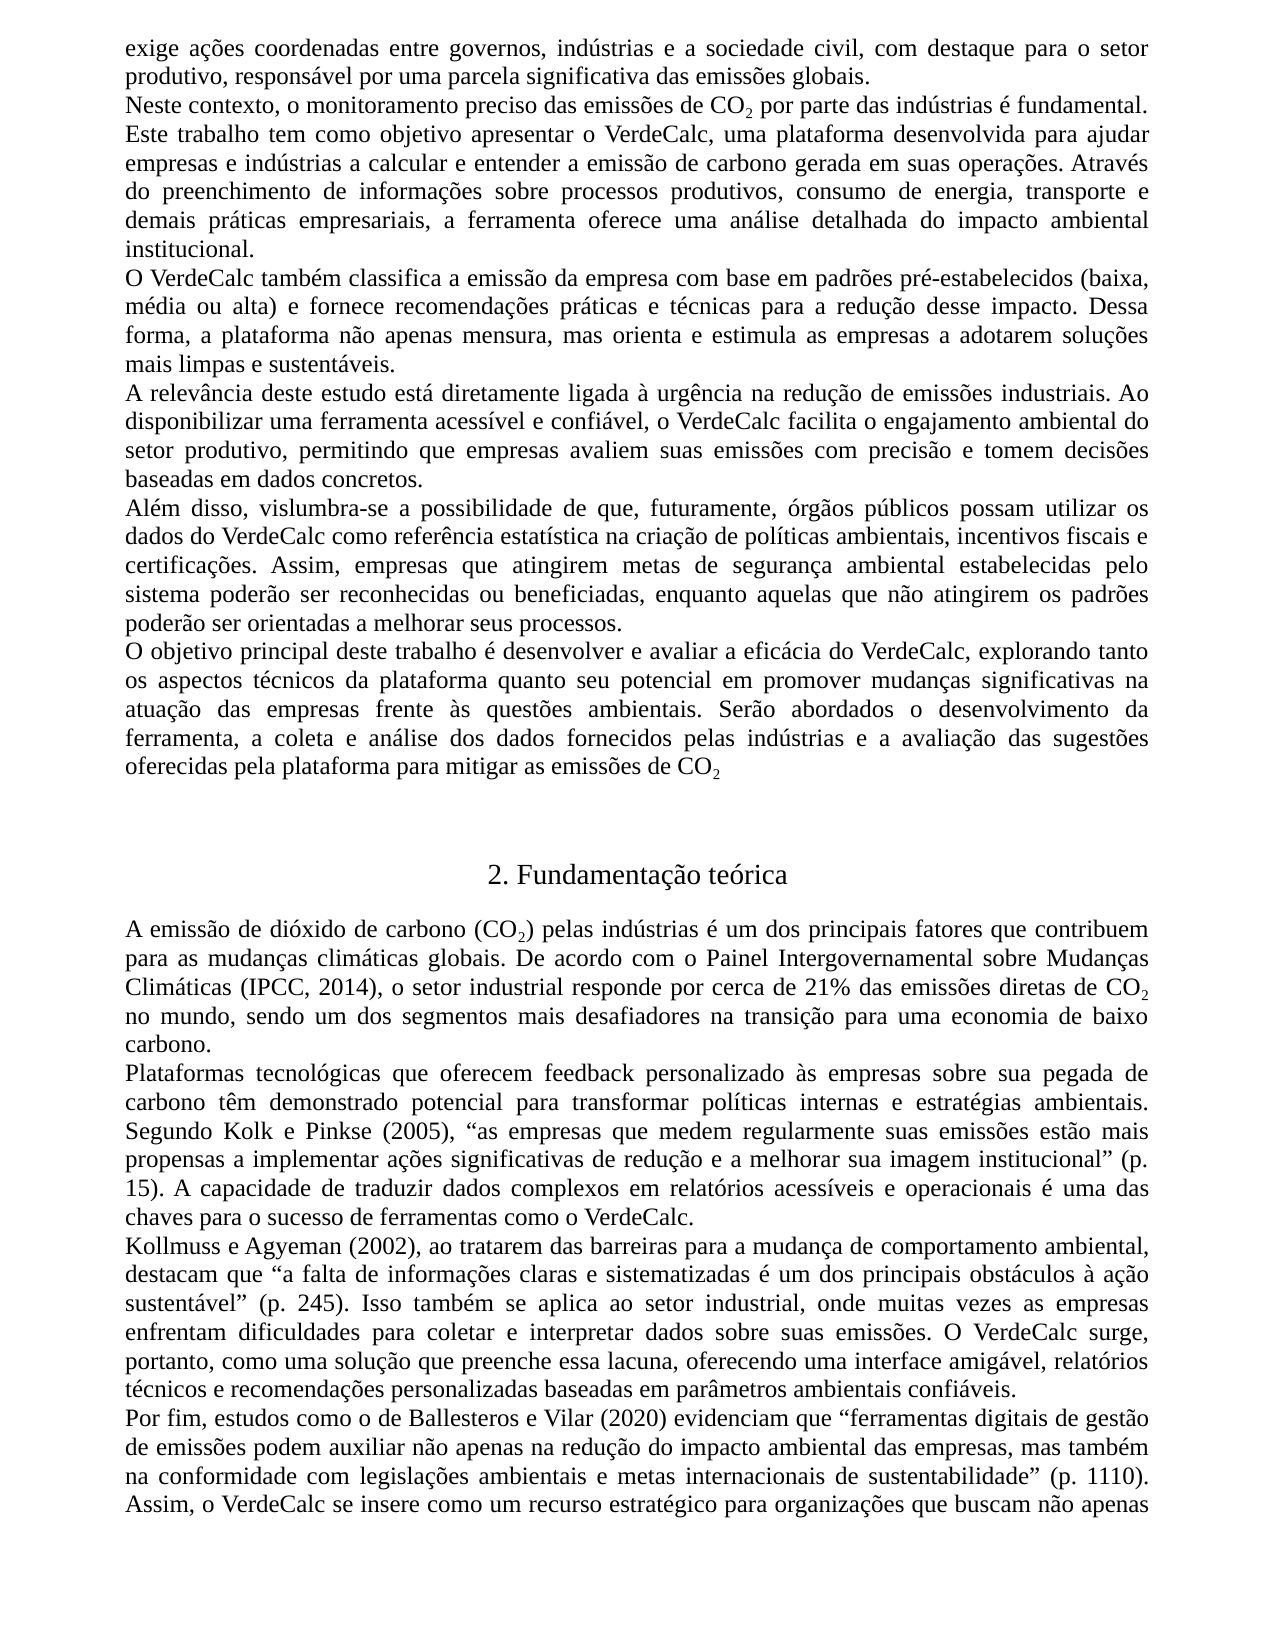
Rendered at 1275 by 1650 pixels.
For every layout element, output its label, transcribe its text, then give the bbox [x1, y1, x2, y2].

text A relevância deste estudo está diretamente ligada à urgência na redução de emissões industriais. Ao disponibilizar uma ferramenta acessível e confiável, o VerdeCalc facilita o engajamento ambiental do setor produtivo, permitindo que empresas avaliem suas emissões com precisão e tomem decisões baseadas em dados concretos. [125, 378, 1150, 493]
text O VerdeCalc também classifica a emissão da empresa com base em padrões pré-estabelecidos (baixa, média ou alta) e fornece recomendações práticas e técnicas para a redução desse impacto. Dessa forma, a plataforma não apenas mensura, mas orienta e estimula as empresas a adotarem soluções mais limpas e sustentáveis. [125, 263, 1150, 378]
text A emissão de dióxido de carbono (CO₂) pelas indústrias é um dos principais fatores que contribuem para as mudanças climáticas globais. De acordo com o Painel Intergovernamental sobre Mudanças Climáticas (IPCC, 2014), o setor industrial responde por cerca de 21% das emissões diretas de CO₂ no mundo, sendo um dos segmentos mais desafiadores na transição para uma economia de baixo carbono. [125, 914, 1150, 1058]
text 2. Fundamentação teórica [125, 857, 1150, 891]
text Kollmuss e Agyeman (2002), ao tratarem das barreiras para a mudança de comportamento ambiental, destacam que “a falta de informações claras e sistematizadas é um dos principais obstáculos à ação sustentável” (p. 245). Isso também se aplica ao setor industrial, onde muitas vezes as empresas enfrentam dificuldades para coletar e interpretar dados sobre suas emissões. O VerdeCalc surge, portanto, como uma solução que preenche essa lacuna, oferecendo uma interface amigável, relatórios técnicos e recomendações personalizadas baseadas em parâmetros ambientais confiáveis. [125, 1231, 1150, 1403]
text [125, 33, 1150, 90]
text Plataformas tecnológicas que oferecem feedback personalizado às empresas sobre sua pegada de carbono têm demonstrado potencial para transformar políticas internas e estratégias ambientais. Segundo Kolk e Pinkse (2005), “as empresas que medem regularmente suas emissões estão mais propensas a implementar ações significativas de redução e a melhorar sua imagem institucional” (p. 15). A capacidade de traduzir dados complexos em relatórios acessíveis e operacionais é uma das chaves para o sucesso de ferramentas como o VerdeCalc. [125, 1058, 1150, 1231]
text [125, 1403, 1150, 1518]
text Além disso, vislumbra-se a possibilidade de que, futuramente, órgãos públicos possam utilizar os dados do VerdeCalc como referência estatística na criação de políticas ambientais, incentivos fiscais e certificações. Assim, empresas que atingirem metas de segurança ambiental estabelecidas pelo sistema poderão ser reconhecidas ou beneficiadas, enquanto aquelas que não atingirem os padrões poderão ser orientadas a melhorar seus processos. [125, 493, 1150, 636]
text O objetivo principal deste trabalho é desenvolver e avaliar a eficácia do VerdeCalc, explorando tanto os aspectos técnicos da plataforma quanto seu potencial em promover mudanças significativas na atuação das empresas frente às questões ambientais. Serão abordados o desenvolvimento da ferramenta, a coleta e análise dos dados fornecidos pelas indústrias e a avaliação das sugestões oferecidas pela plataforma para mitigar as emissões de CO₂ [125, 636, 1150, 780]
text Neste contexto, o monitoramento preciso das emissões de CO₂ por parte das indústrias é fundamental. Este trabalho tem como objetivo apresentar o VerdeCalc, uma plataforma desenvolvida para ajudar empresas e indústrias a calcular e entender a emissão de carbono gerada em suas operações. Através do preenchimento de informações sobre processos produtivos, consumo de energia, transporte e demais práticas empresariais, a ferramenta oferece uma análise detalhada do impacto ambiental institucional. [125, 90, 1150, 263]
